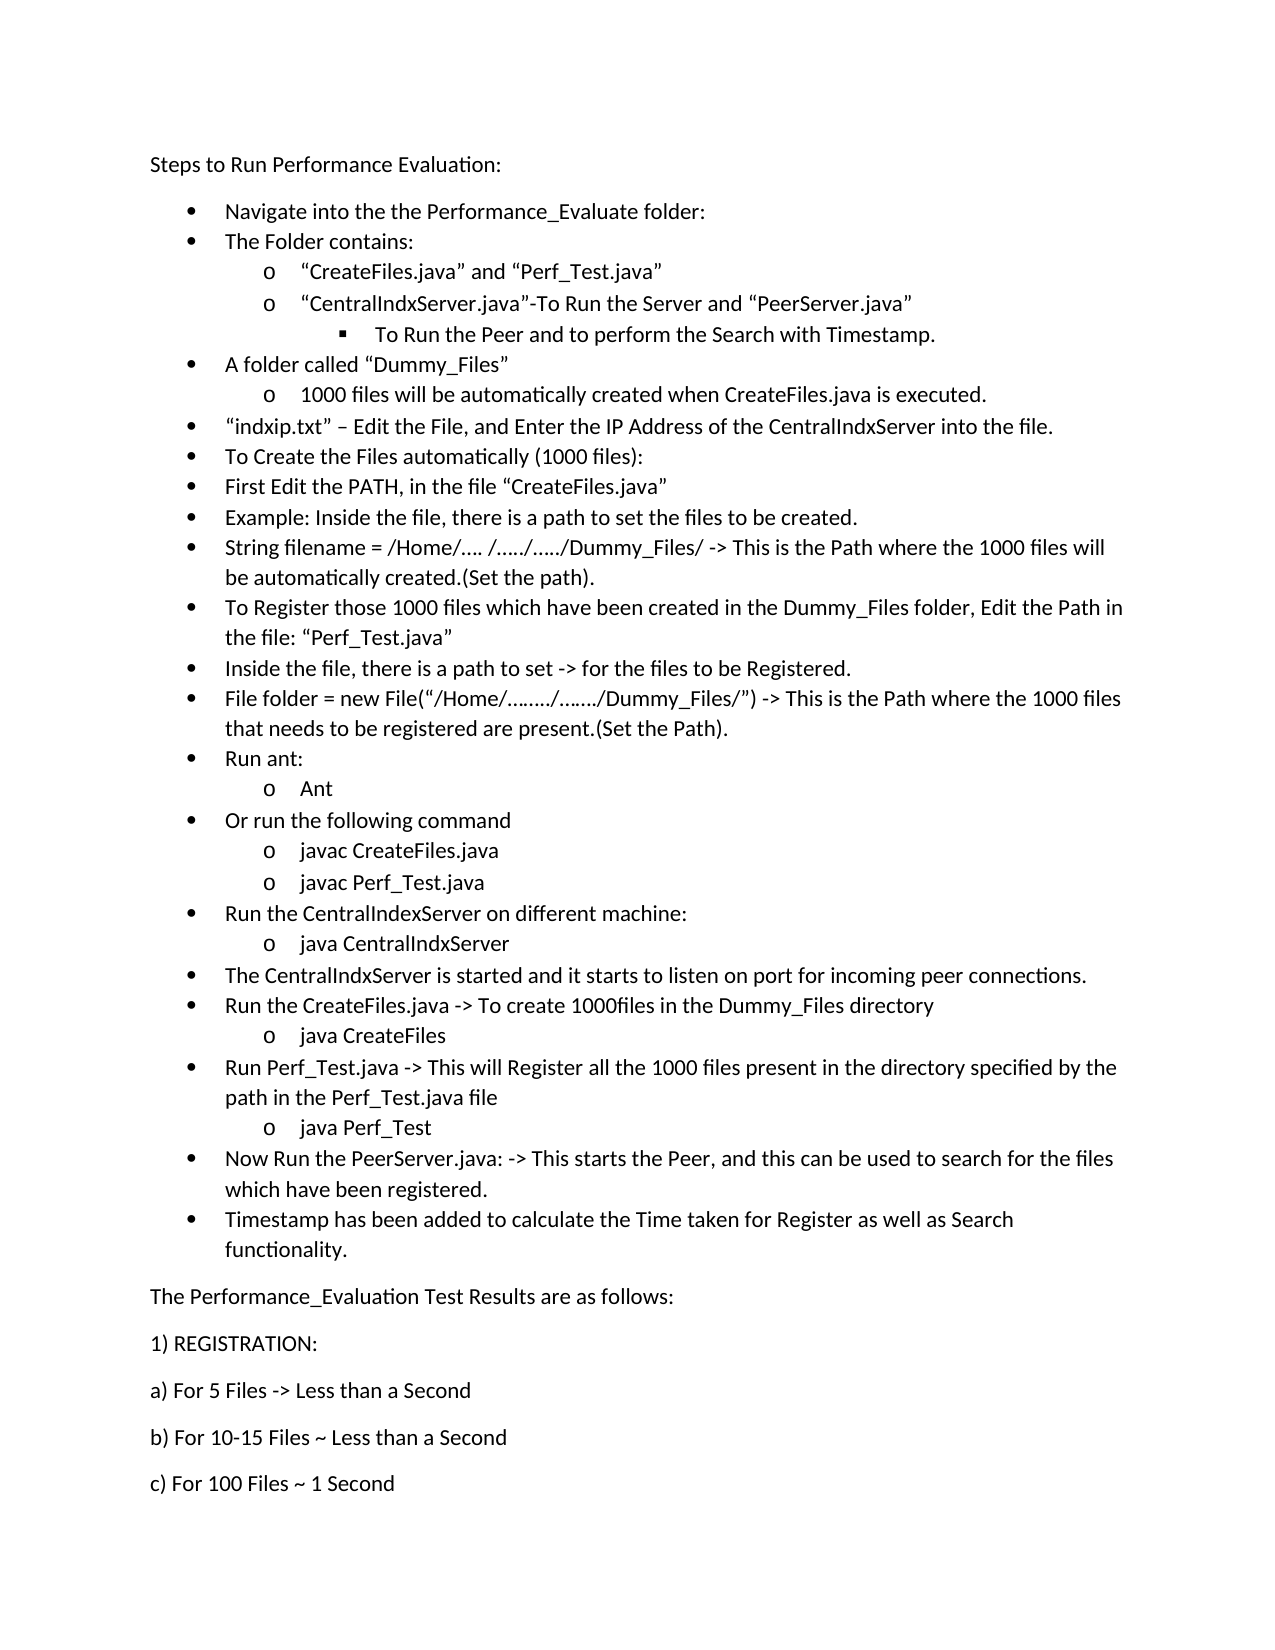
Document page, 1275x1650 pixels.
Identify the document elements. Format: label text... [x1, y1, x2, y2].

list Inside the file, there is a path to set -> for the files to be Registered. [187, 654, 1125, 682]
list The Folder contains: [187, 227, 1125, 255]
text c) For 100 Files ~ 1 Second [150, 1469, 1125, 1498]
list Example: Inside the file, there is a path to set the files to be created. [187, 503, 1125, 531]
list java Perf_Test [262, 1113, 1125, 1142]
text b) For 10-15 Files ~ Less than a Second [150, 1423, 1125, 1451]
list javac CreateFiles.java [262, 836, 1125, 865]
list “CreateFiles.java” and “Perf_Test.java” [262, 257, 1125, 286]
text The Performance_Evaluation Test Results are as follows: [150, 1282, 1125, 1310]
list 1000 files will be automatically created when CreateFiles.java is executed. [262, 381, 1125, 410]
list Ant [262, 774, 1125, 804]
list Run the CentralIndexServer on different machine: [187, 899, 1125, 927]
list Navigate into the the Performance_Evaluate folder: [187, 197, 1125, 225]
list To Create the Files automatically (1000 files): [187, 442, 1125, 470]
list java CreateFiles [262, 1021, 1125, 1050]
list Now Run the PeerServer.java: -> This starts the Peer, and this can be used to search for the files which have been registered. [187, 1144, 1125, 1203]
list File folder = new File(“/Home/……../……./Dummy_Files/”) -> This is the Path where the 1000 files that needs to be registered are present.(Set the Path). [187, 684, 1125, 742]
list To Run the Peer and to perform the Search with Timestamp. [337, 320, 1125, 348]
text a) For 5 Files -> Less than a Second [150, 1376, 1125, 1404]
list Run ant: [187, 744, 1125, 772]
list First Edit the PATH, in the file “CreateFiles.java” [187, 472, 1125, 501]
list javac Perf_Test.java [262, 868, 1125, 897]
list Timestamp has been added to calculate the Time taken for Register as well as Search functionality. [187, 1205, 1125, 1263]
list “CentralIndxServer.java”-To Run the Server and “PeerServer.java” [262, 289, 1125, 318]
list The CentralIndxServer is started and it starts to listen on port for incoming peer connections. [187, 961, 1125, 989]
list Or run the following command [187, 806, 1125, 834]
list String filename = /Home/…. /…../…../Dummy_Files/ -> This is the Path where the 1000 files will be automatically created.(Set the path). [187, 533, 1125, 591]
text Steps to Run Performance Evaluation: [150, 150, 1125, 178]
text 1) REGISTRATION: [150, 1329, 1125, 1357]
list Run Perf_Test.java -> This will Register all the 1000 files present in the directory specified by the path in the Perf_Test.java file [187, 1053, 1125, 1111]
list “indxip.txt” – Edit the File, and Enter the IP Address of the CentralIndxServer into the file. [187, 412, 1125, 440]
list To Register those 1000 files which have been created in the Dummy_Files folder, Edit the Path in the file: “Perf_Test.java” [187, 593, 1125, 652]
list A folder called “Dummy_Files” [187, 350, 1125, 378]
list java CentralIndxServer [262, 929, 1125, 958]
list Run the CreateFiles.java -> To create 1000files in the Dummy_Files directory [187, 991, 1125, 1019]
